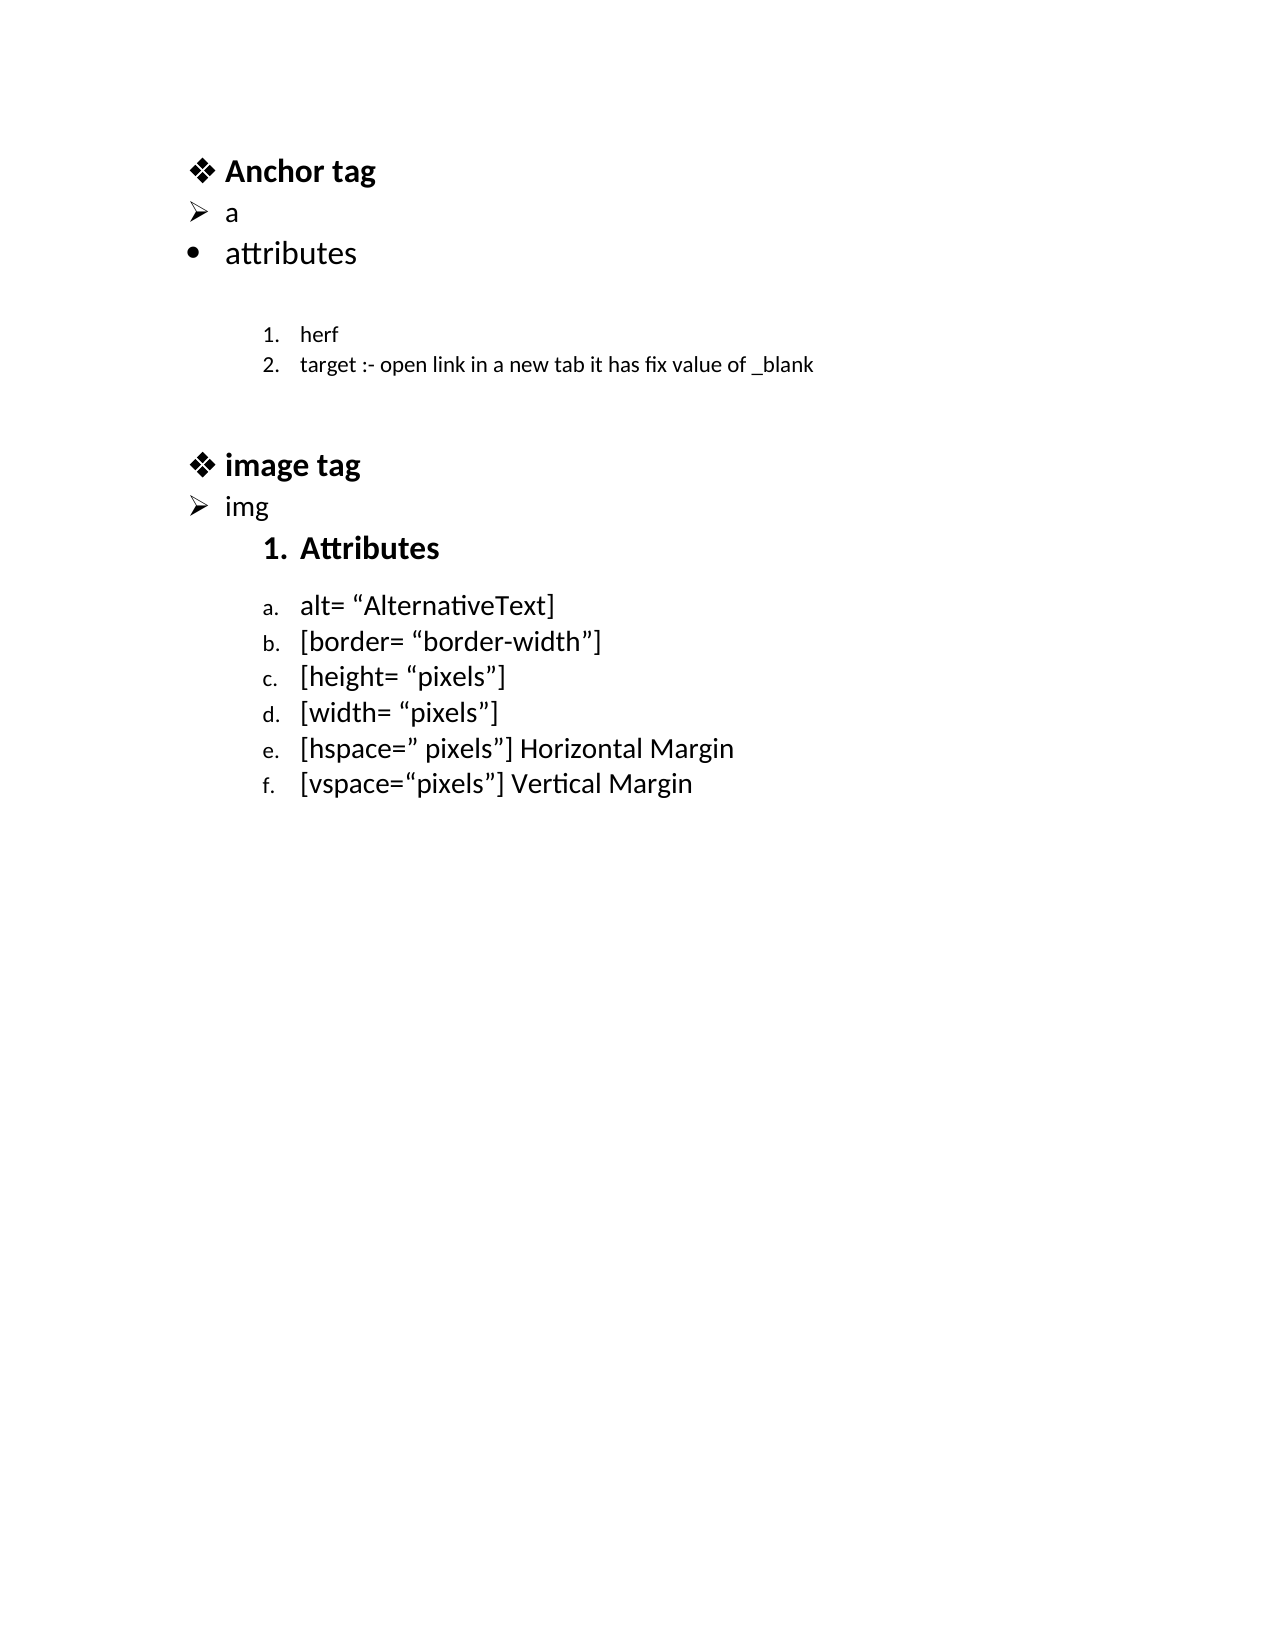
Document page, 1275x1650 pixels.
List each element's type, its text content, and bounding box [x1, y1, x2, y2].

list image tag [187, 444, 1125, 485]
list [height= “pixels”] [262, 658, 1125, 694]
list [hspace=” pixels”] Horizontal Margin [262, 730, 1125, 765]
list Attributes [262, 527, 1125, 567]
list [width= “pixels”] [262, 694, 1125, 730]
list [vspace=“pixels”] Vertical Margin [262, 765, 1125, 801]
list attributes [187, 232, 1125, 273]
list img [187, 488, 1125, 524]
list a [187, 194, 1125, 229]
list target :- open link in a new tab it has fix value of _blank [262, 351, 1125, 378]
list herf [262, 320, 1125, 348]
list Anchor tag [187, 150, 1125, 191]
list [border= “border-width”] [262, 623, 1125, 658]
list alt= “AlternativeText] [262, 587, 1125, 623]
